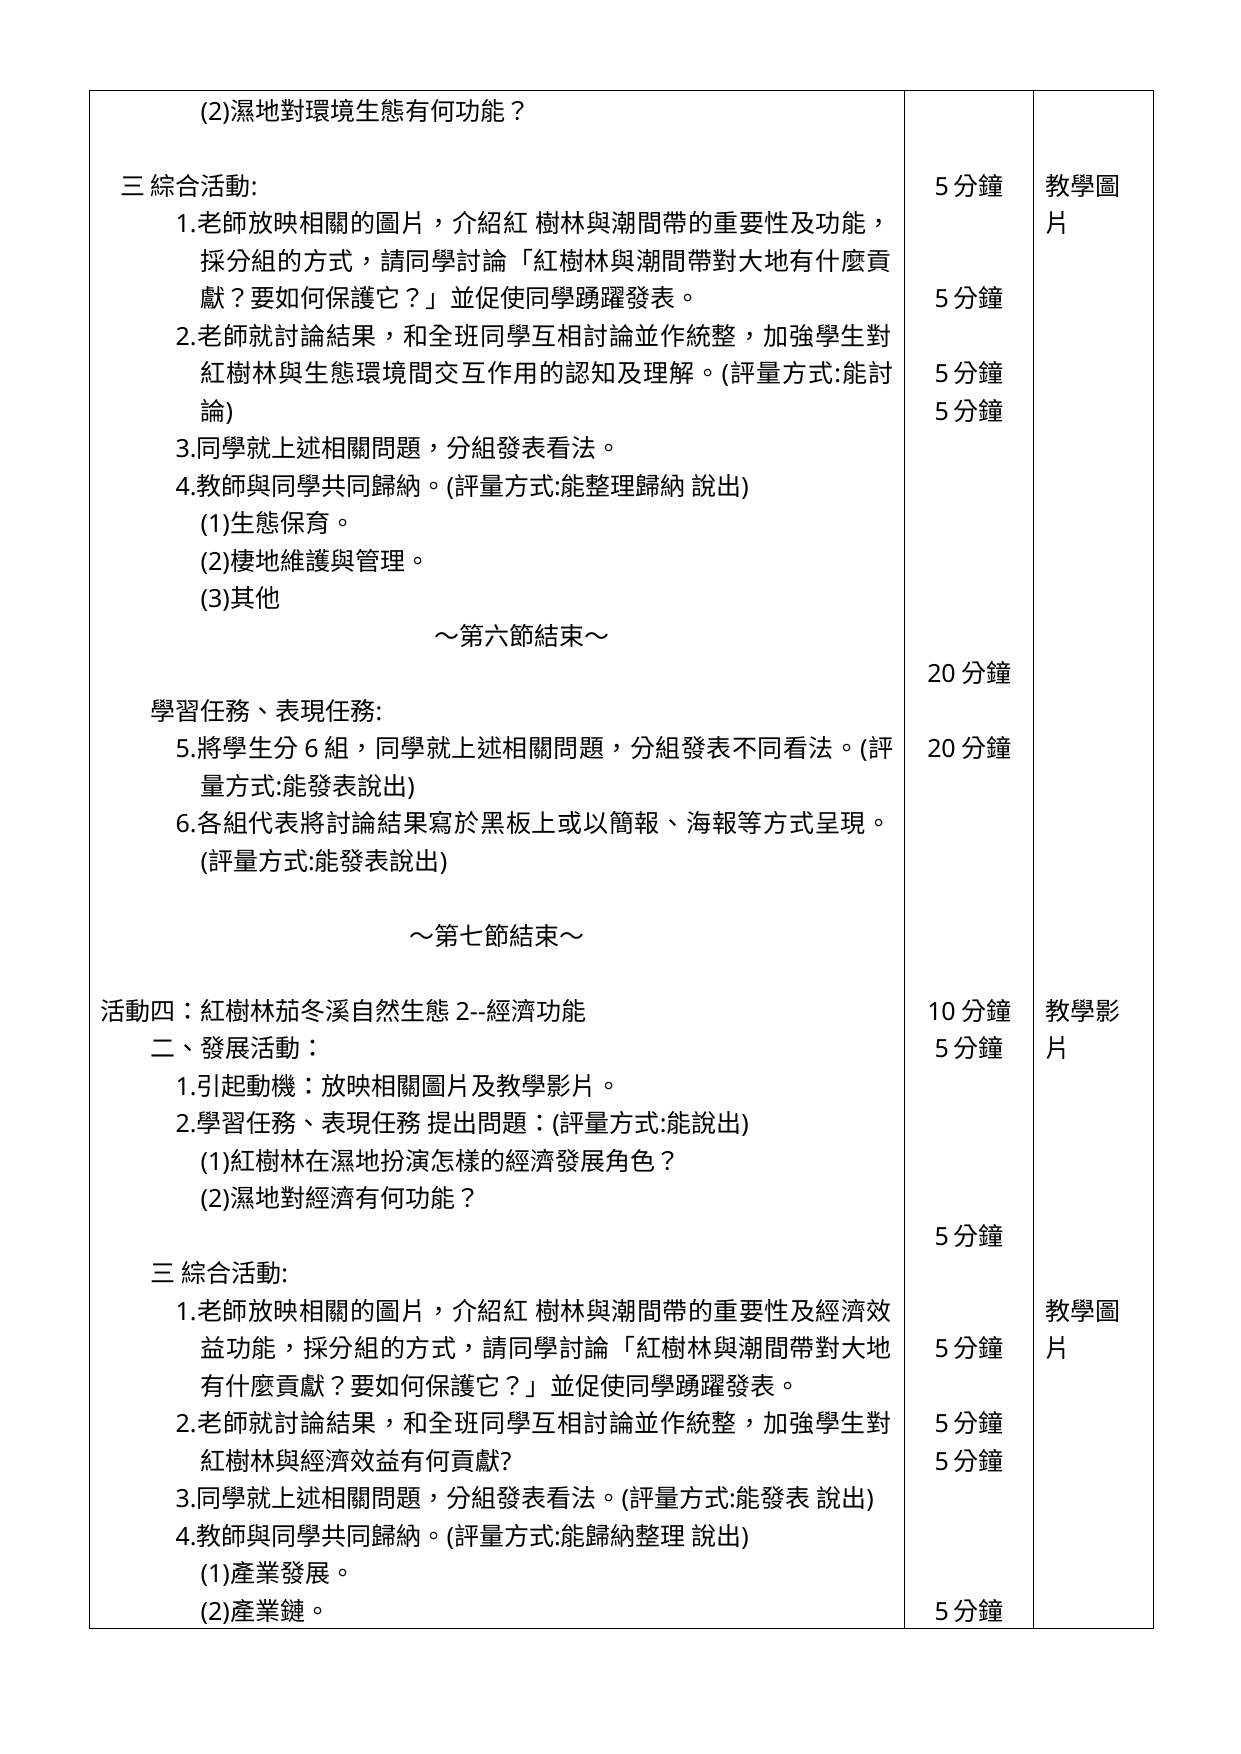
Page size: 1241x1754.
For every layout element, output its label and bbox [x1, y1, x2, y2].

table_cell [90, 91, 904, 1628]
table_cell [1034, 91, 1153, 1628]
table_cell [905, 91, 1033, 1628]
